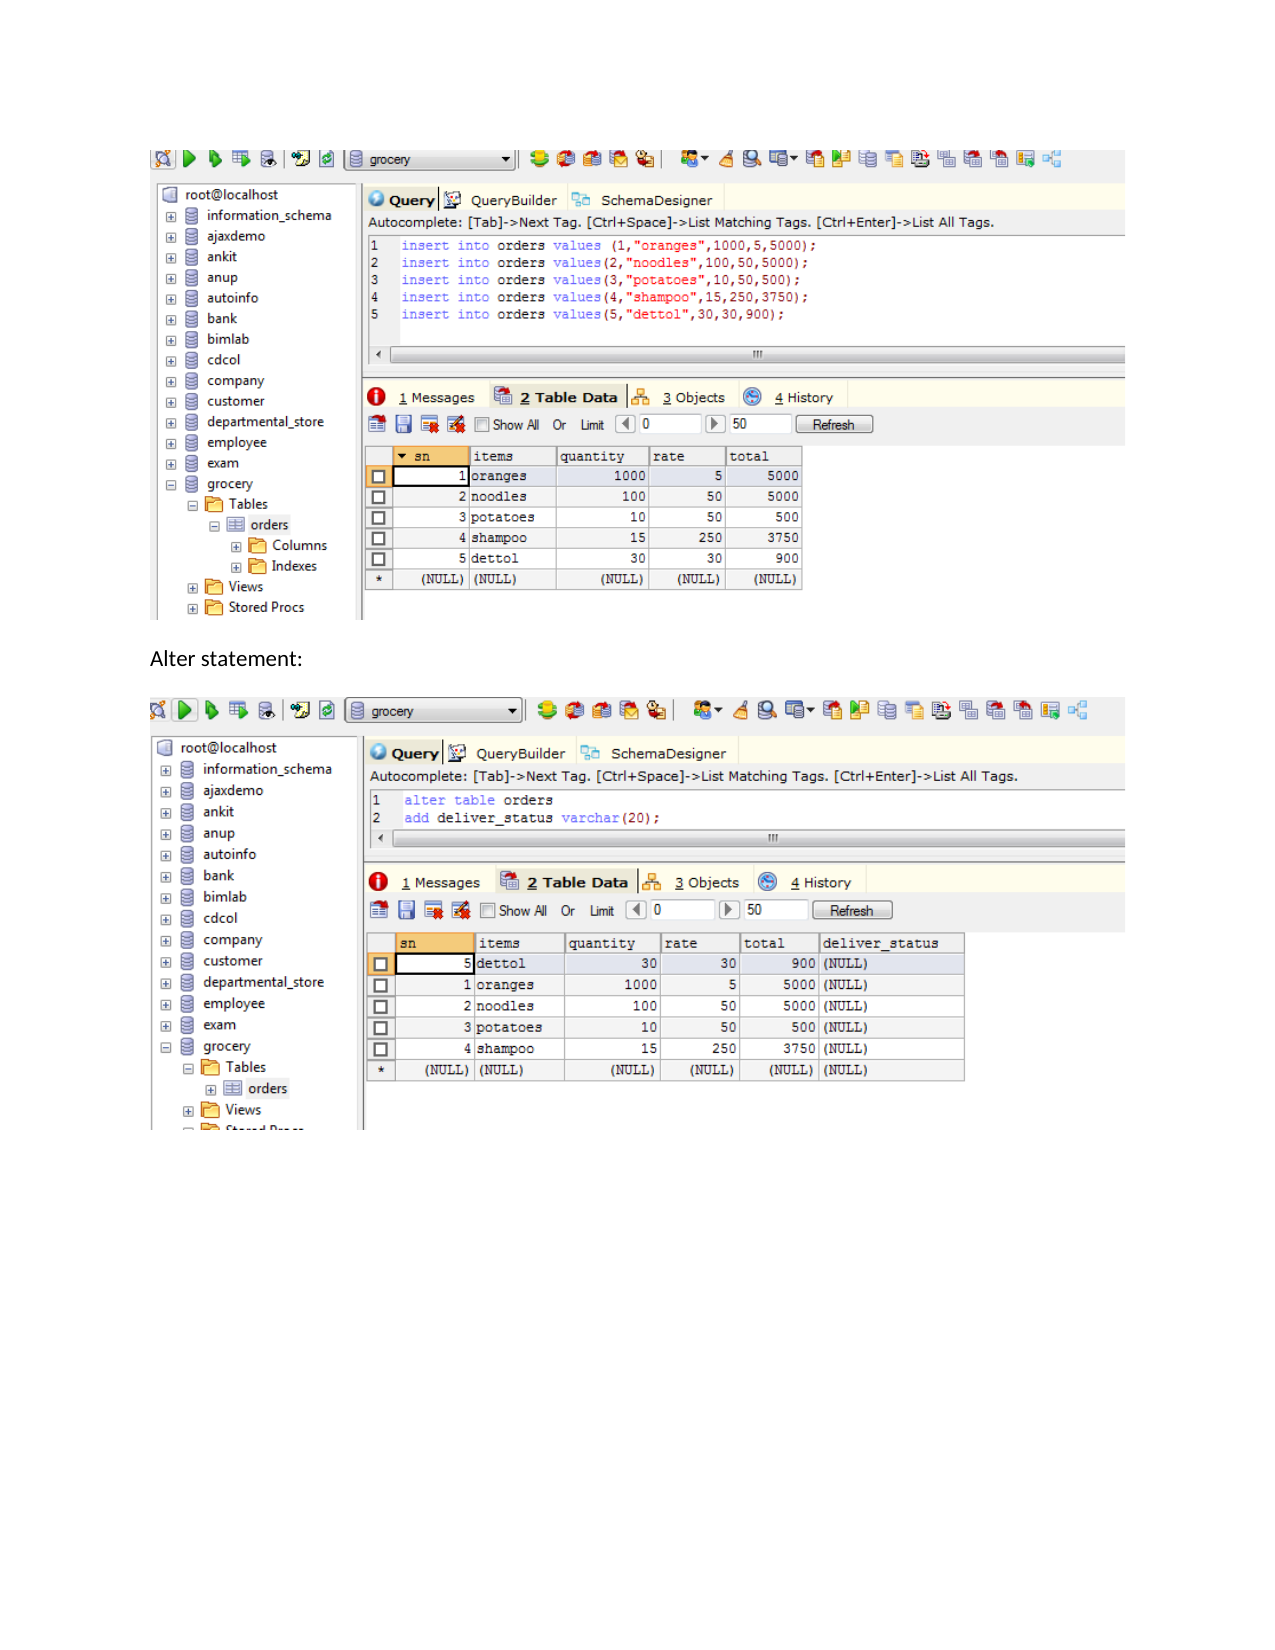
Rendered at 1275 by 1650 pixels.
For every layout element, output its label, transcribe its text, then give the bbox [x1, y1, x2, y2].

picture [150, 150, 1125, 620]
text Alter statement: [150, 644, 1125, 672]
picture [150, 697, 1125, 1130]
